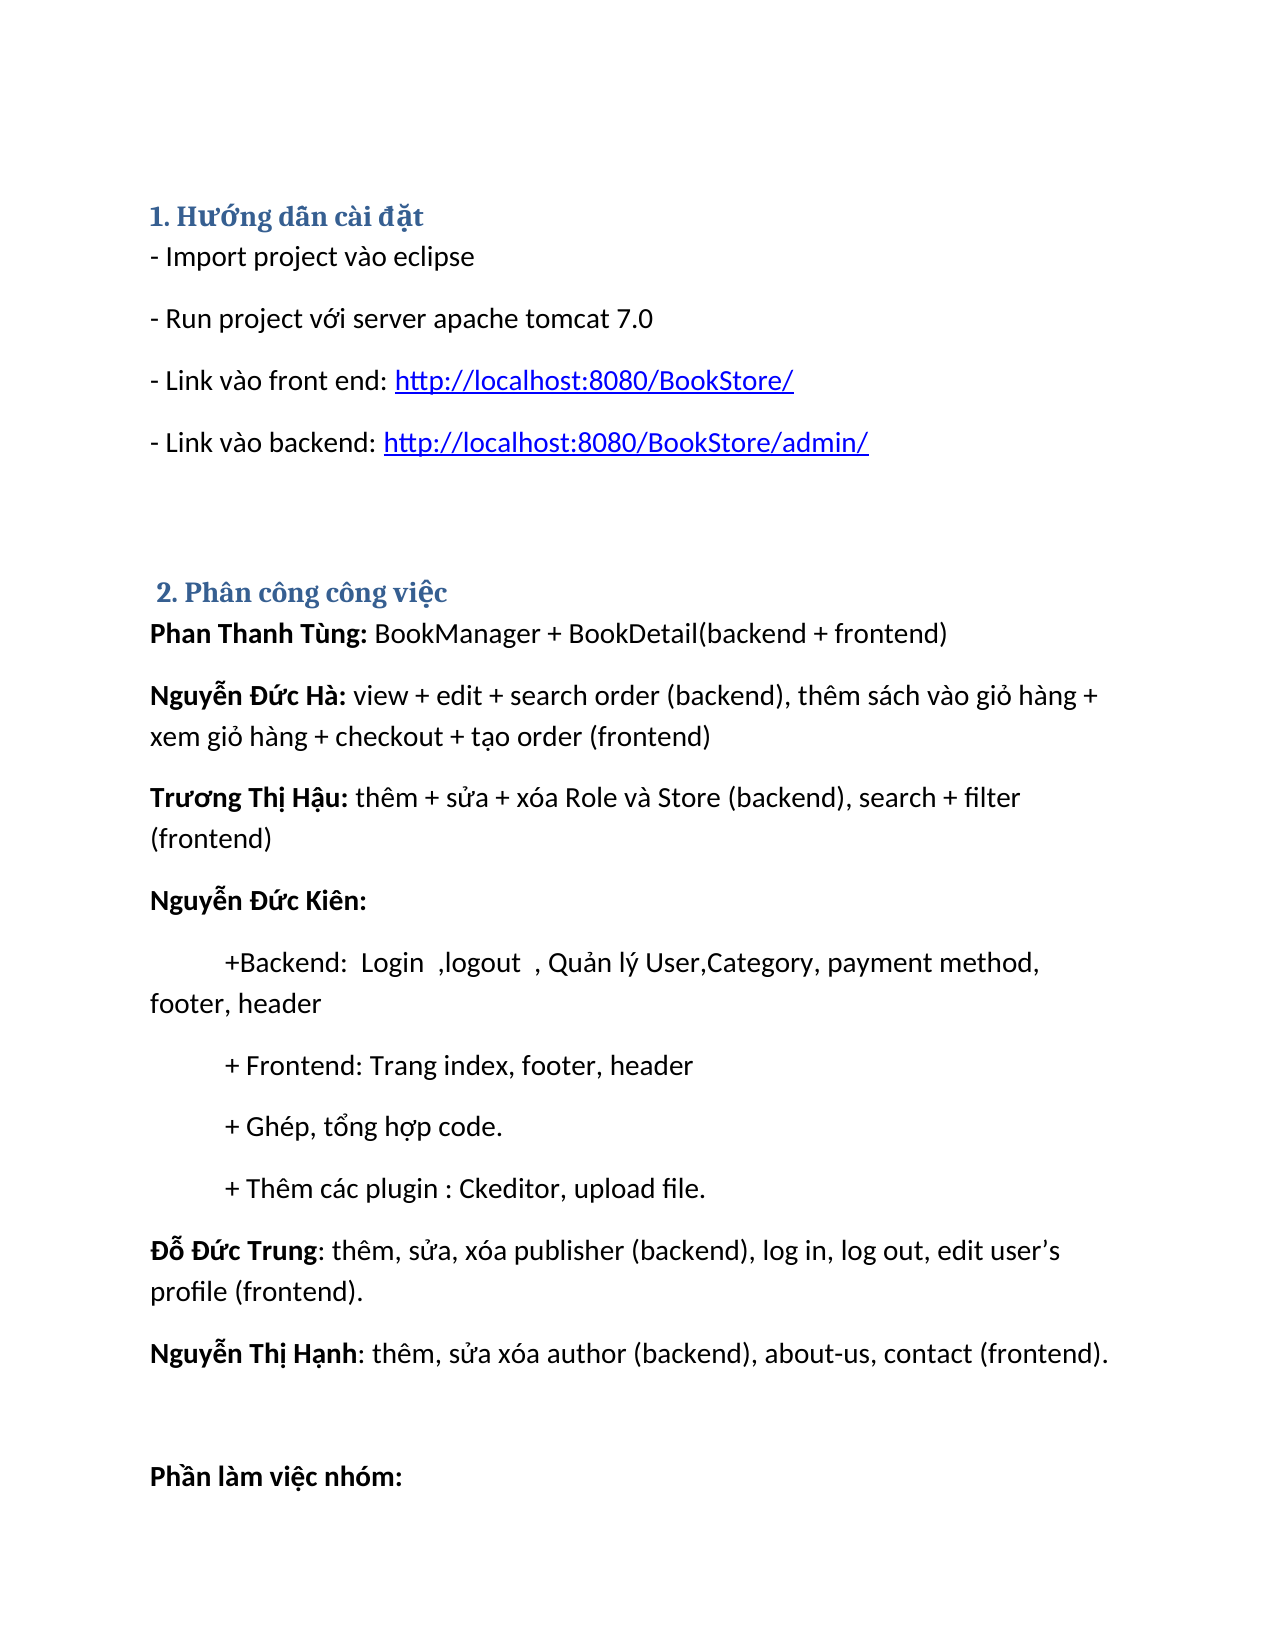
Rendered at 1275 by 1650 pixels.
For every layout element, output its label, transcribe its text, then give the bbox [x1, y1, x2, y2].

text Phan Thanh Tùng: BookManager + BookDetail(backend + frontend) [150, 615, 1125, 651]
text - Run project với server apache tomcat 7.0 [150, 300, 1125, 336]
text + Frontend: Trang index, footer, header [150, 1047, 1125, 1082]
subtitle 1. Hướng dẫn cài đặt [150, 200, 1125, 233]
text Nguyễn Thị Hạnh: thêm, sửa xóa author (backend), about-us, contact (frontend). [150, 1335, 1125, 1370]
text Trương Thị Hậu: thêm + sửa + xóa Role và Store (backend), search + filter (frontend) [150, 779, 1125, 856]
text Phần làm việc nhóm: [150, 1458, 1125, 1494]
subtitle 2. Phân công công việc [150, 577, 1125, 610]
text + Ghép, tổng hợp code. [150, 1108, 1125, 1144]
text + Thêm các plugin : Ckeditor, upload file. [150, 1170, 1125, 1206]
text Nguyễn Đức Hà: view + edit + search order (backend), thêm sách vào giỏ hàng + xem giỏ hàng + checkout + tạo order (frontend) [150, 677, 1125, 753]
text +Backend: Login ,logout , Quản lý User,Category, payment method, footer, header [150, 944, 1125, 1021]
text - Import project vào eclipse [150, 238, 1125, 274]
text - Link vào backend: http://localhost:8080/BookStore/admin/ [150, 424, 1125, 459]
text - Link vào front end: http://localhost:8080/BookStore/ [150, 362, 1125, 398]
text Nguyễn Đức Kiên: [150, 882, 1125, 918]
text Đỗ Đức Trung: thêm, sửa, xóa publisher (backend), log in, log out, edit user’s profile (frontend). [150, 1232, 1125, 1309]
